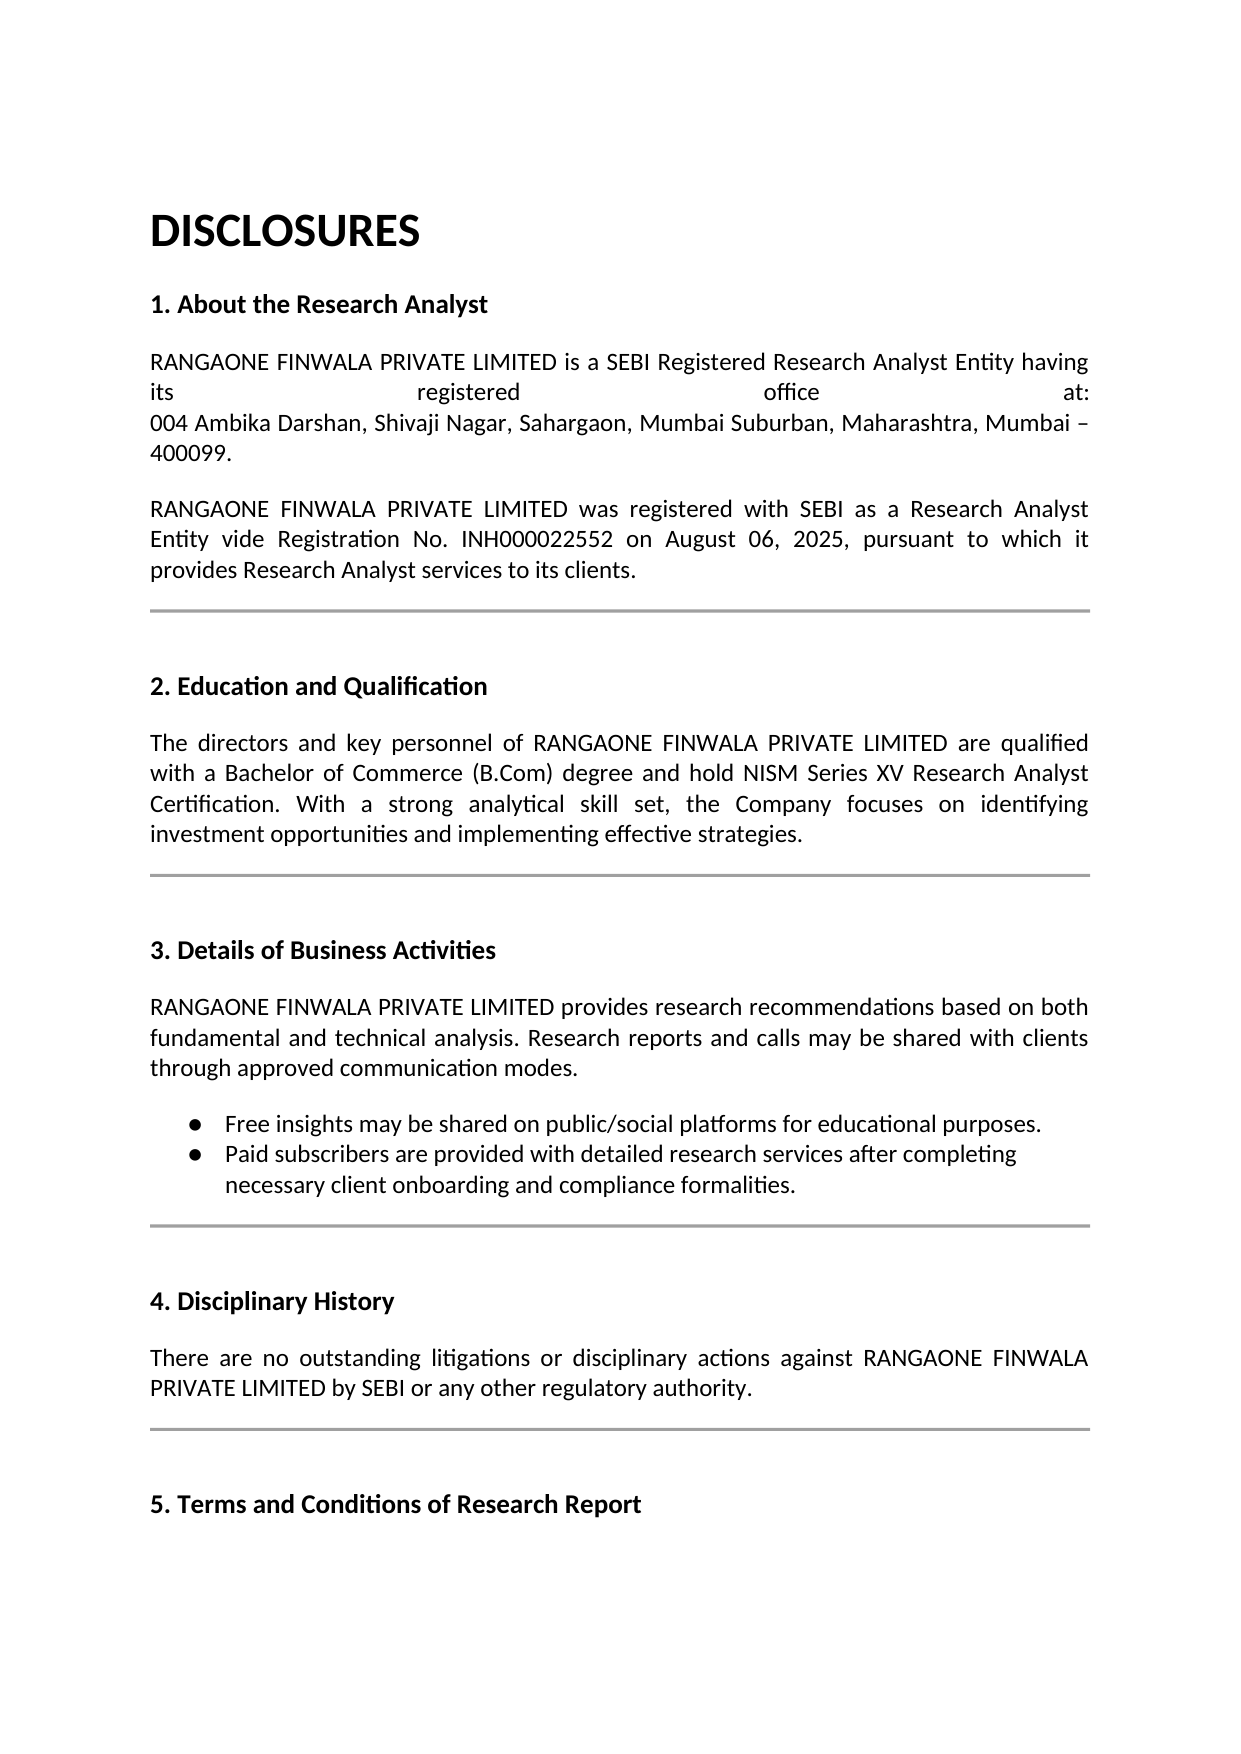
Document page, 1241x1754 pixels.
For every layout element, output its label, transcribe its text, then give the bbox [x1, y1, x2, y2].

subtitle 5. Terms and Conditions of Research Report [150, 1487, 1090, 1520]
text RANGAONE FINWALA PRIVATE LIMITED is a SEBI Registered Research Analyst Entity having its registered office at: 004 Ambika Darshan, Shivaji Nagar, Sahargaon, Mumbai Suburban, Maharashtra, Mumbai – 400099. [150, 346, 1090, 468]
text RANGAONE FINWALA PRIVATE LIMITED was registered with SEBI as a Research Analyst Entity vide Registration No. INH000022552 on August 06, 2025, pursuant to which it provides Research Analyst services to its clients. [150, 493, 1090, 584]
subtitle 3. Details of Business Activities [150, 933, 1090, 966]
text The directors and key personnel of RANGAONE FINWALA PRIVATE LIMITED are qualified with a Bachelor of Commerce (B.Com) degree and hold NISM Series XV Research Analyst Certification. With a strong analytical skill set, the Company focuses on identifying investment opportunities and implementing effective strategies. [150, 727, 1090, 849]
list Free insights may be shared on public/social platforms for educational purposes. [187, 1108, 1090, 1138]
list Paid subscribers are provided with detailed research services after completing necessary client onboarding and compliance formalities. [187, 1138, 1090, 1199]
text There are no outstanding litigations or disciplinary actions against RANGAONE FINWALA PRIVATE LIMITED by SEBI or any other regulatory authority. [150, 1342, 1090, 1403]
text RANGAONE FINWALA PRIVATE LIMITED provides research recommendations based on both fundamental and technical analysis. Research reports and calls may be shared with clients through approved communication modes. [150, 991, 1090, 1083]
subtitle 4. Disciplinary History [150, 1284, 1090, 1317]
subtitle DISCLOSURES [150, 200, 1090, 258]
subtitle 2. Education and Qualification [150, 669, 1090, 702]
subtitle 1. About the Research Analyst [150, 288, 1090, 321]
